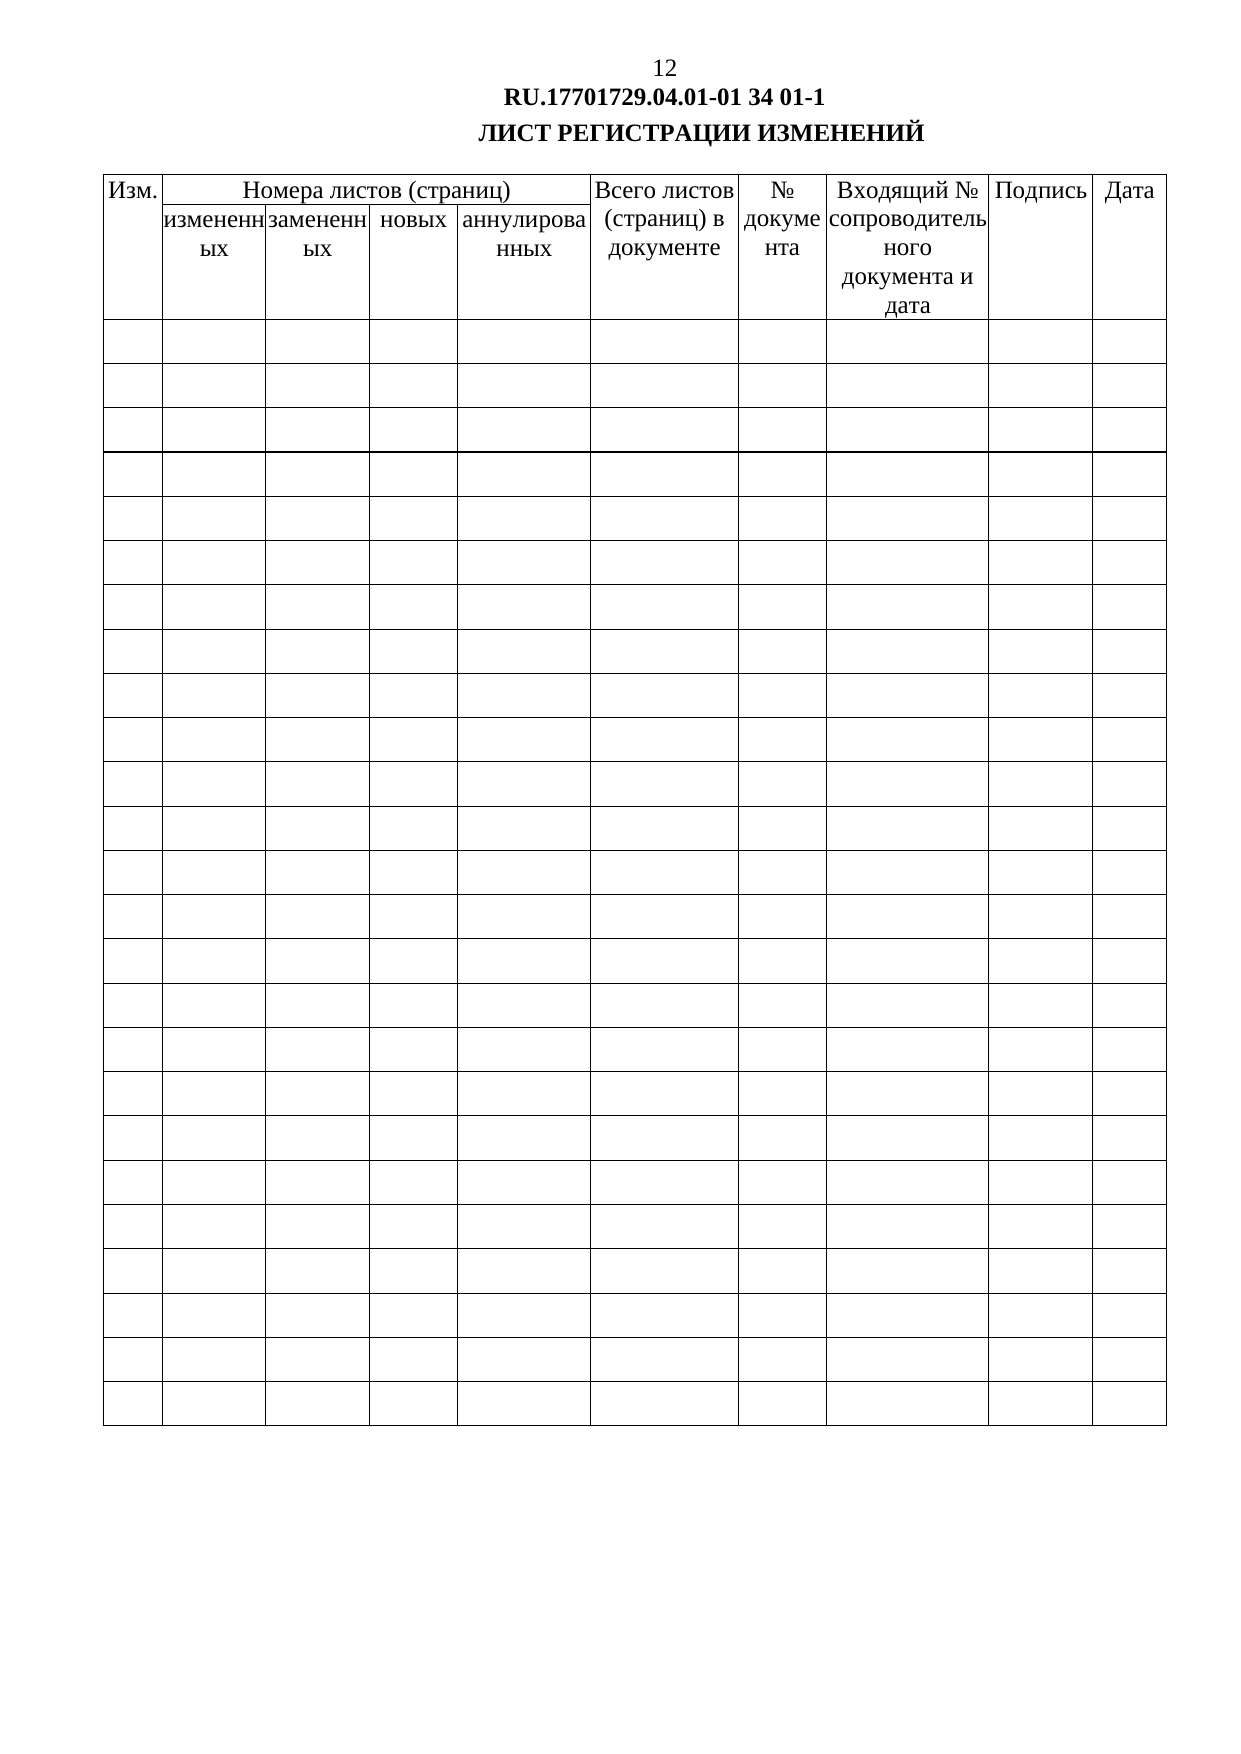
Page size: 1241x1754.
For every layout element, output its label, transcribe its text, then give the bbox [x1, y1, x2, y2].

table_cell [591, 541, 738, 584]
table_cell [104, 1338, 162, 1381]
table_cell [739, 1028, 826, 1071]
table_cell [591, 1116, 738, 1160]
table_cell [370, 497, 457, 540]
table_cell [739, 630, 826, 673]
table_cell [739, 1072, 826, 1115]
table_cell [739, 807, 826, 850]
table_cell [458, 1072, 590, 1115]
table_cell [739, 1161, 826, 1204]
table_cell [104, 851, 162, 894]
table_cell [163, 1338, 265, 1381]
table_cell [591, 984, 738, 1027]
table_cell [827, 1338, 988, 1381]
table_cell [591, 1382, 738, 1425]
table_cell [370, 1072, 457, 1115]
table_cell [163, 1072, 265, 1115]
table_header Подпись [989, 175, 1092, 318]
table_header Входящий № сопроводительного документа и дата [827, 175, 988, 318]
table_cell [104, 364, 162, 407]
table_cell [104, 1028, 162, 1071]
table_cell [591, 1249, 738, 1292]
table_cell [370, 1294, 457, 1337]
table_cell [370, 1028, 457, 1071]
table_cell [266, 939, 369, 983]
table_cell [1093, 807, 1166, 850]
table_cell [1093, 1028, 1166, 1071]
table_cell [989, 585, 1092, 628]
table_cell [591, 1072, 738, 1115]
table_cell [163, 718, 265, 761]
table_cell [827, 1028, 988, 1071]
table_cell [739, 364, 826, 407]
table_cell [1093, 718, 1166, 761]
table_cell [370, 807, 457, 850]
table_cell [1093, 408, 1166, 451]
table_cell [163, 1294, 265, 1337]
table_cell [163, 541, 265, 584]
table_cell [1093, 585, 1166, 628]
table_cell [1093, 1116, 1166, 1160]
table_cell [266, 453, 369, 496]
table_cell [266, 497, 369, 540]
table_cell [591, 320, 738, 363]
table_cell [739, 1338, 826, 1381]
table_cell [458, 1028, 590, 1071]
table_cell [370, 364, 457, 407]
table_cell [104, 718, 162, 761]
table_cell [458, 1161, 590, 1204]
table_cell [827, 630, 988, 673]
table_cell [266, 1205, 369, 1248]
table_cell [989, 453, 1092, 496]
table_header Изм. [104, 175, 162, 318]
table_cell [104, 807, 162, 850]
table_cell [739, 541, 826, 584]
table_cell [1093, 364, 1166, 407]
table_cell [827, 1249, 988, 1292]
table_cell [591, 762, 738, 806]
table_cell [1093, 497, 1166, 540]
table_header Всего листов (страниц) в документе [591, 175, 738, 318]
table_cell [458, 851, 590, 894]
table_cell [739, 1294, 826, 1337]
table_cell [827, 1294, 988, 1337]
table_cell [591, 497, 738, 540]
table_cell [739, 408, 826, 451]
table_cell [266, 1028, 369, 1071]
table_cell [591, 895, 738, 938]
table_cell измененных [163, 205, 265, 318]
table_cell [266, 807, 369, 850]
table_cell [827, 320, 988, 363]
table_cell [591, 718, 738, 761]
table_cell [163, 1249, 265, 1292]
table_cell [266, 408, 369, 451]
table_cell [370, 718, 457, 761]
table_cell [739, 762, 826, 806]
table_cell [163, 895, 265, 938]
table_cell [989, 1028, 1092, 1071]
table_cell [458, 939, 590, 983]
table_cell [458, 1338, 590, 1381]
table_cell [266, 895, 369, 938]
table_cell [989, 1116, 1092, 1160]
table_cell [1093, 895, 1166, 938]
table_cell [370, 1205, 457, 1248]
table_cell [458, 408, 590, 451]
table_cell [370, 585, 457, 628]
table_cell [370, 851, 457, 894]
table_cell [104, 1161, 162, 1204]
table_cell новых [370, 205, 457, 318]
table_cell [163, 1161, 265, 1204]
table_cell [458, 541, 590, 584]
table_cell аннулированных [458, 205, 590, 318]
table_cell [739, 984, 826, 1027]
table_cell [827, 807, 988, 850]
table_cell [591, 1028, 738, 1071]
table_cell [827, 541, 988, 584]
table_cell [163, 851, 265, 894]
table_cell [370, 939, 457, 983]
table_cell [1093, 762, 1166, 806]
table_cell [163, 1028, 265, 1071]
table_cell [163, 320, 265, 363]
table_cell [163, 984, 265, 1027]
table_cell [104, 408, 162, 451]
table_cell [370, 984, 457, 1027]
table_cell [989, 497, 1092, 540]
table_cell [827, 984, 988, 1027]
table_cell [163, 807, 265, 850]
table_cell [163, 762, 265, 806]
table_cell [104, 674, 162, 717]
table_cell [989, 674, 1092, 717]
table_cell [989, 630, 1092, 673]
table_cell [827, 1072, 988, 1115]
table_cell [458, 320, 590, 363]
table_cell [827, 762, 988, 806]
table_cell [370, 674, 457, 717]
table_cell [591, 364, 738, 407]
table_cell [266, 1072, 369, 1115]
table_cell [1093, 320, 1166, 363]
table_cell [104, 1382, 162, 1425]
table_cell [458, 762, 590, 806]
table_cell [266, 364, 369, 407]
table_cell [827, 1161, 988, 1204]
table_cell [458, 895, 590, 938]
table_cell [739, 851, 826, 894]
table_cell [370, 408, 457, 451]
table_cell [739, 718, 826, 761]
table_cell [1093, 453, 1166, 496]
table_cell [827, 851, 988, 894]
table_cell [591, 1161, 738, 1204]
table_cell [458, 984, 590, 1027]
table_cell [739, 895, 826, 938]
table_cell [266, 674, 369, 717]
table_cell [739, 1116, 826, 1160]
table_cell [458, 585, 590, 628]
table_cell [1093, 939, 1166, 983]
table_cell [591, 851, 738, 894]
table_cell [104, 320, 162, 363]
table_cell [163, 630, 265, 673]
table_cell [827, 1116, 988, 1160]
table_header № документа [739, 175, 826, 318]
table_cell [163, 497, 265, 540]
table_header Номера листов (страниц) [163, 175, 590, 203]
table_cell [1093, 1294, 1166, 1337]
table_cell [591, 1294, 738, 1337]
table_cell [989, 1338, 1092, 1381]
table_cell [827, 453, 988, 496]
table_cell [458, 1382, 590, 1425]
table_cell [266, 984, 369, 1027]
table_cell [827, 895, 988, 938]
table_cell [370, 1249, 457, 1292]
table_cell [1093, 1072, 1166, 1115]
table_cell [163, 1382, 265, 1425]
table_cell [458, 807, 590, 850]
table_cell [266, 1249, 369, 1292]
table_cell [989, 408, 1092, 451]
table_cell [989, 1382, 1092, 1425]
table_cell [163, 585, 265, 628]
table_cell [989, 984, 1092, 1027]
table_cell [989, 1294, 1092, 1337]
table_cell [104, 895, 162, 938]
table_cell [591, 630, 738, 673]
table_cell [1093, 984, 1166, 1027]
table_cell [370, 453, 457, 496]
table_cell [458, 630, 590, 673]
table_cell [104, 541, 162, 584]
table_cell [739, 585, 826, 628]
table_cell [1093, 674, 1166, 717]
table_cell [458, 453, 590, 496]
table_cell [458, 1116, 590, 1160]
table_cell [370, 1338, 457, 1381]
table_cell [591, 453, 738, 496]
table_cell [370, 1161, 457, 1204]
table_cell [591, 585, 738, 628]
table_cell [266, 851, 369, 894]
table_cell [266, 1116, 369, 1160]
table_cell [989, 320, 1092, 363]
text ЛИСТ РЕГИСТРАЦИИ ИЗМЕНЕНИЙ [177, 118, 1152, 147]
table_cell [104, 1116, 162, 1160]
table_cell [458, 674, 590, 717]
table_cell [266, 1338, 369, 1381]
table_cell [458, 1205, 590, 1248]
table_cell [370, 1116, 457, 1160]
table_cell [163, 453, 265, 496]
table_cell [989, 1205, 1092, 1248]
table_cell [458, 364, 590, 407]
table_cell [266, 541, 369, 584]
table_cell [104, 1205, 162, 1248]
table_cell [266, 630, 369, 673]
table_cell [1093, 1205, 1166, 1248]
table_cell [104, 1249, 162, 1292]
table_cell [104, 984, 162, 1027]
table_cell [827, 364, 988, 407]
table_cell [458, 1249, 590, 1292]
table_cell [739, 320, 826, 363]
table_cell [266, 320, 369, 363]
table_cell [163, 674, 265, 717]
table_cell [370, 762, 457, 806]
table_cell [989, 1161, 1092, 1204]
table_cell [370, 541, 457, 584]
table_cell [989, 807, 1092, 850]
table_cell [266, 1161, 369, 1204]
table_cell [739, 1205, 826, 1248]
table_cell [827, 718, 988, 761]
table_cell [739, 453, 826, 496]
table_cell [591, 807, 738, 850]
table_cell [1093, 851, 1166, 894]
table_cell [1093, 1161, 1166, 1204]
table_cell [989, 895, 1092, 938]
table_cell [104, 762, 162, 806]
table_cell [739, 674, 826, 717]
table_cell [163, 364, 265, 407]
table_cell [104, 939, 162, 983]
table_cell [104, 453, 162, 496]
table_cell [989, 364, 1092, 407]
table_cell [104, 1072, 162, 1115]
table_cell [104, 585, 162, 628]
table_cell [989, 851, 1092, 894]
table_cell [1093, 1382, 1166, 1425]
table_cell [827, 674, 988, 717]
table_cell [458, 718, 590, 761]
table_cell [1093, 541, 1166, 584]
table_cell [370, 895, 457, 938]
table_cell [1093, 630, 1166, 673]
table_cell [827, 1205, 988, 1248]
table_cell [104, 630, 162, 673]
table_cell [827, 939, 988, 983]
table_cell [370, 630, 457, 673]
table_cell [266, 718, 369, 761]
table_cell [266, 1382, 369, 1425]
table_header Дата [1093, 175, 1166, 318]
table_cell [591, 674, 738, 717]
table_cell [739, 497, 826, 540]
table_cell [266, 762, 369, 806]
table_cell [739, 939, 826, 983]
table_cell [1093, 1338, 1166, 1381]
table_cell [163, 1205, 265, 1248]
table_cell [104, 497, 162, 540]
table_cell [266, 585, 369, 628]
table_cell [370, 320, 457, 363]
table_cell [163, 1116, 265, 1160]
table_cell [989, 939, 1092, 983]
table_cell [1093, 1249, 1166, 1292]
table_cell [827, 408, 988, 451]
table_cell [458, 1294, 590, 1337]
table_cell [989, 762, 1092, 806]
table_cell [739, 1382, 826, 1425]
table_cell [591, 939, 738, 983]
table_cell [739, 1249, 826, 1292]
table_cell [827, 1382, 988, 1425]
table_cell [989, 541, 1092, 584]
table_cell [104, 1294, 162, 1337]
table_cell [827, 497, 988, 540]
table_cell [989, 1249, 1092, 1292]
table_cell [266, 1294, 369, 1337]
table_cell [163, 939, 265, 983]
table_cell [370, 1382, 457, 1425]
table_cell [163, 408, 265, 451]
table_cell [591, 1338, 738, 1381]
table_cell [989, 718, 1092, 761]
table_cell [827, 585, 988, 628]
table_cell [458, 497, 590, 540]
table_cell [989, 1072, 1092, 1115]
table_cell [591, 408, 738, 451]
table_cell замененных [266, 205, 369, 318]
table_cell [591, 1205, 738, 1248]
